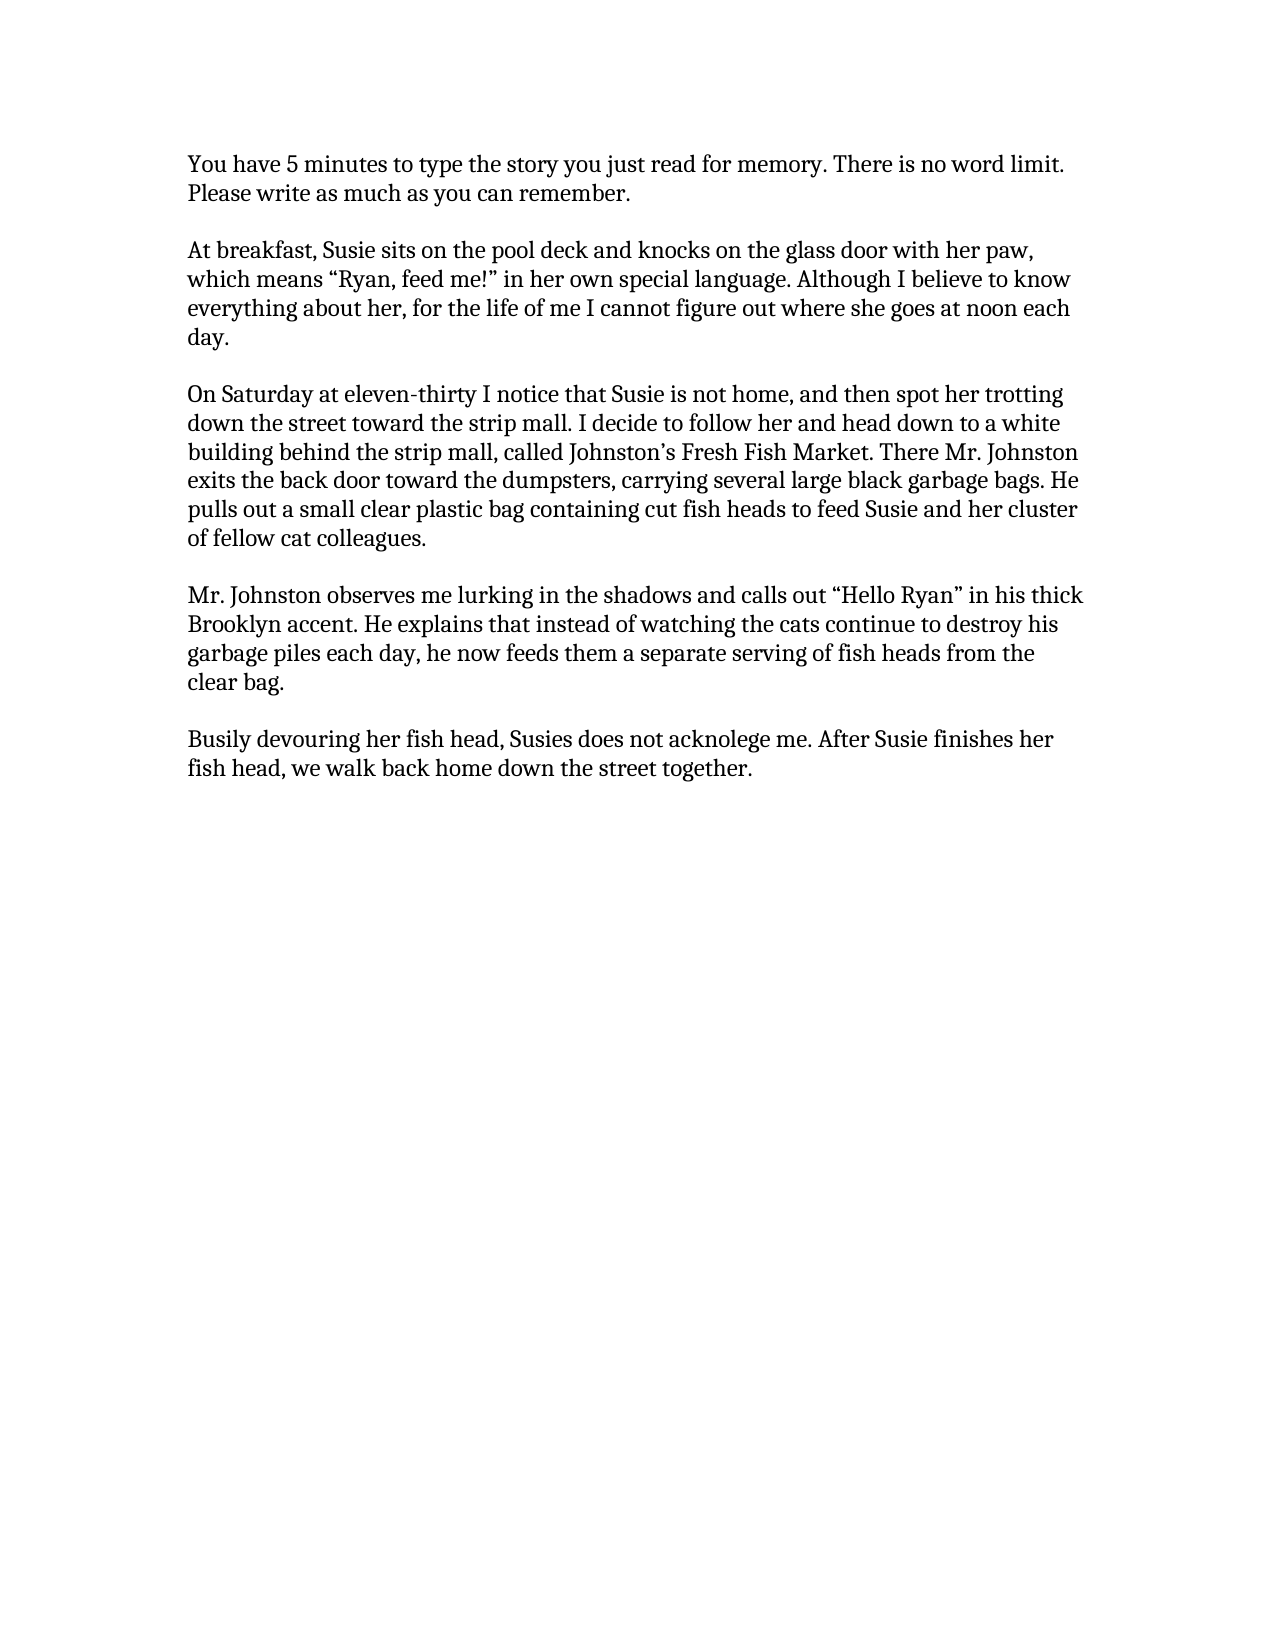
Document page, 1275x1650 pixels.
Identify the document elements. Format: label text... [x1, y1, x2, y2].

text Mr. Johnston observes me lurking in the shadows and calls out “Hello Ryan” in his thick Brooklyn accent. He explains that instead of watching the cats continue to destroy his garbage piles each day, he now feeds them a separate serving of fish heads from the clear bag. [187, 581, 1087, 696]
text On Saturday at eleven-thirty I notice that Susie is not home, and then spot her trotting down the street toward the strip mall. I decide to follow her and head down to a white building behind the strip mall, called Johnston’s Fresh Fish Market. There Mr. Johnston exits the back door toward the dumpsters, carrying several large black garbage bags. He pulls out a small clear plastic bag containing cut fish heads to feed Susie and her cluster of fellow cat colleagues. [187, 380, 1087, 552]
text You have 5 minutes to type the story you just read for memory. There is no word limit. Please write as much as you can remember. [187, 150, 1087, 207]
text Busily devouring her fish head, Susies does not acknolege me. After Susie finishes her fish head, we walk back home down the street together. [187, 725, 1087, 782]
text At breakfast, Susie sits on the pool deck and knocks on the glass door with her paw, which means “Ryan, feed me!” in her own special language. Although I believe to know everything about her, for the life of me I cannot figure out where she goes at noon each day. [187, 236, 1087, 351]
